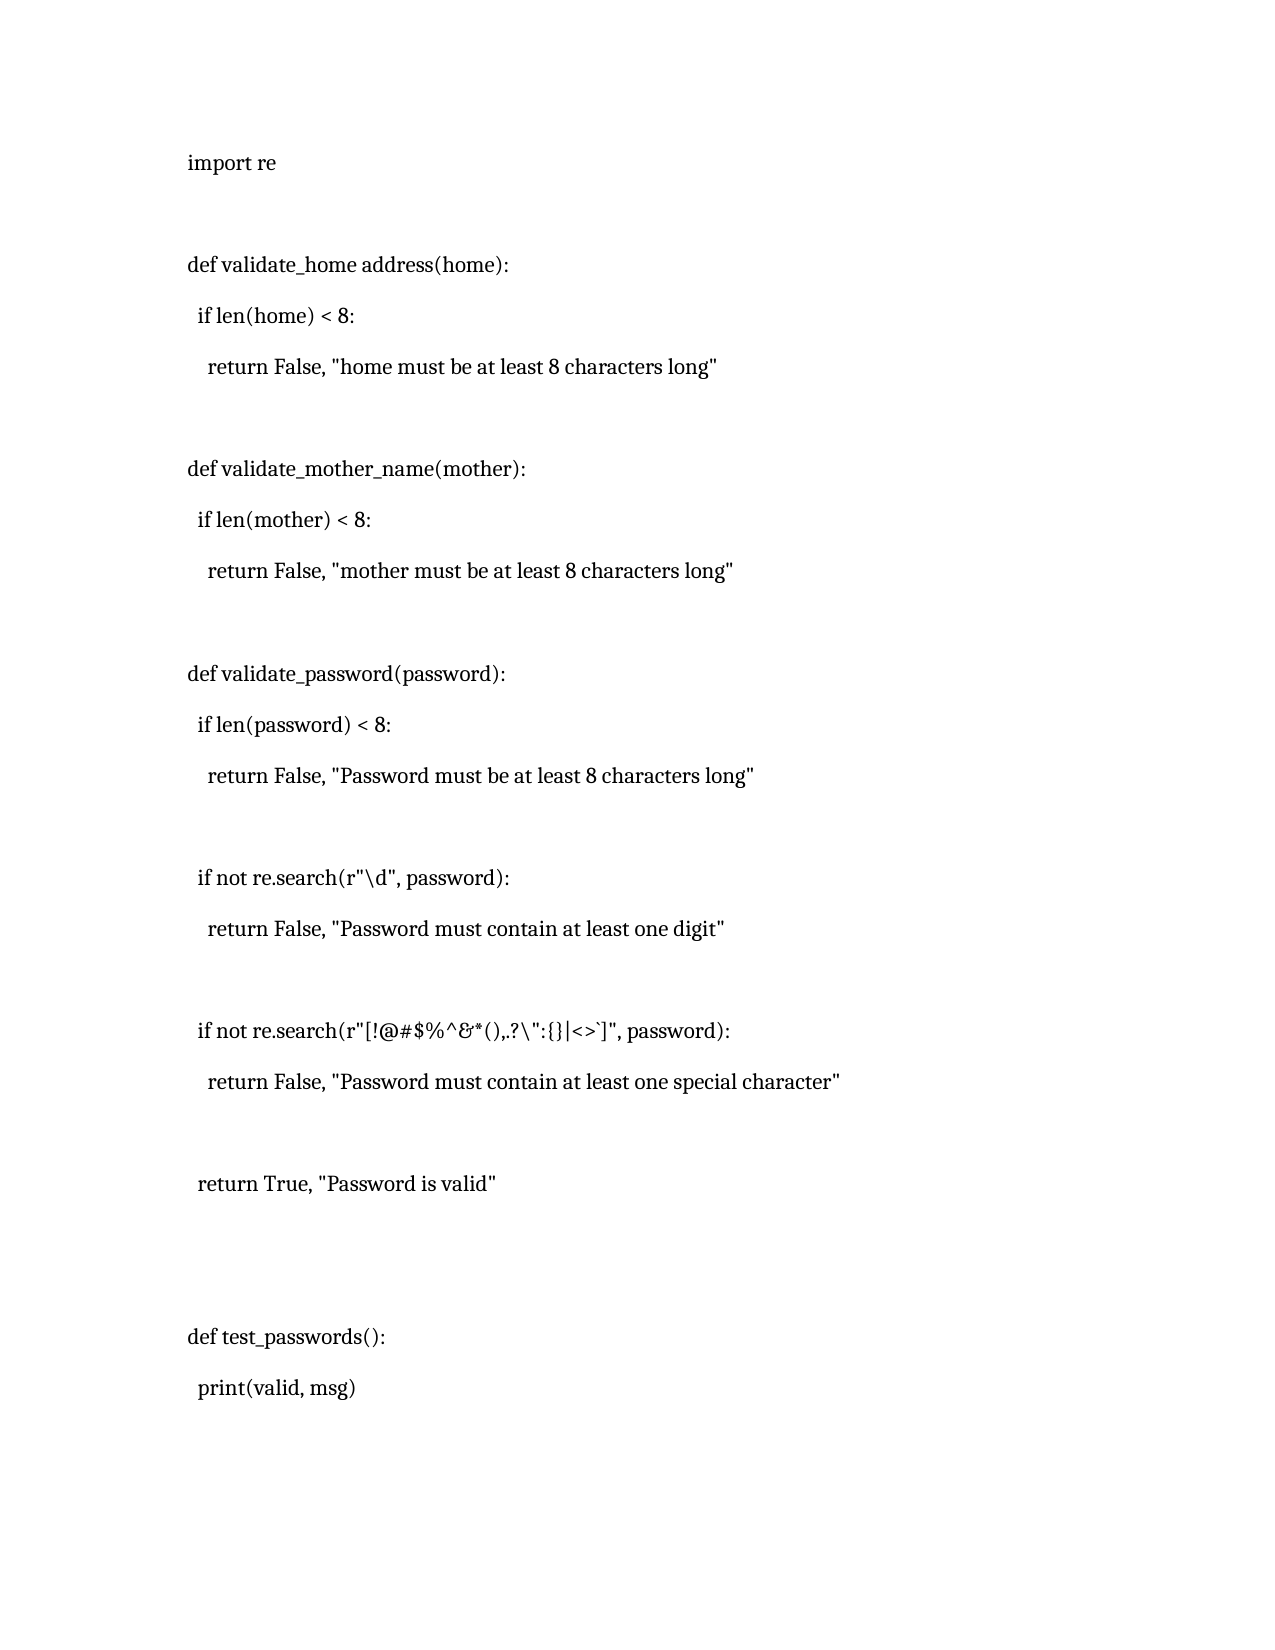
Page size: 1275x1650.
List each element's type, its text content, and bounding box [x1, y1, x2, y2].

text if len(password) < 8: [187, 711, 1087, 738]
text def validate_home address(home): [187, 252, 1087, 278]
text if not re.search(r"[!@#$%^&*(),.?\":{}|<>`]", password): [187, 1018, 1087, 1044]
text return True, "Password is valid" [187, 1171, 1087, 1197]
text def validate_mother_name(mother): [187, 456, 1087, 483]
text return False, "home must be at least 8 characters long" [187, 354, 1087, 381]
text return False, "Password must be at least 8 characters long" [187, 762, 1087, 789]
text return False, "Password must contain at least one digit" [187, 916, 1087, 942]
text if len(home) < 8: [187, 303, 1087, 329]
text import re [187, 150, 1087, 176]
text print(valid, msg) [187, 1375, 1087, 1401]
text def validate_password(password): [187, 660, 1087, 687]
text def test_passwords(): [187, 1324, 1087, 1350]
text return False, "mother must be at least 8 characters long" [187, 558, 1087, 585]
text if not re.search(r"\d", password): [187, 864, 1087, 891]
text return False, "Password must contain at least one special character" [187, 1069, 1087, 1095]
text if len(mother) < 8: [187, 507, 1087, 534]
